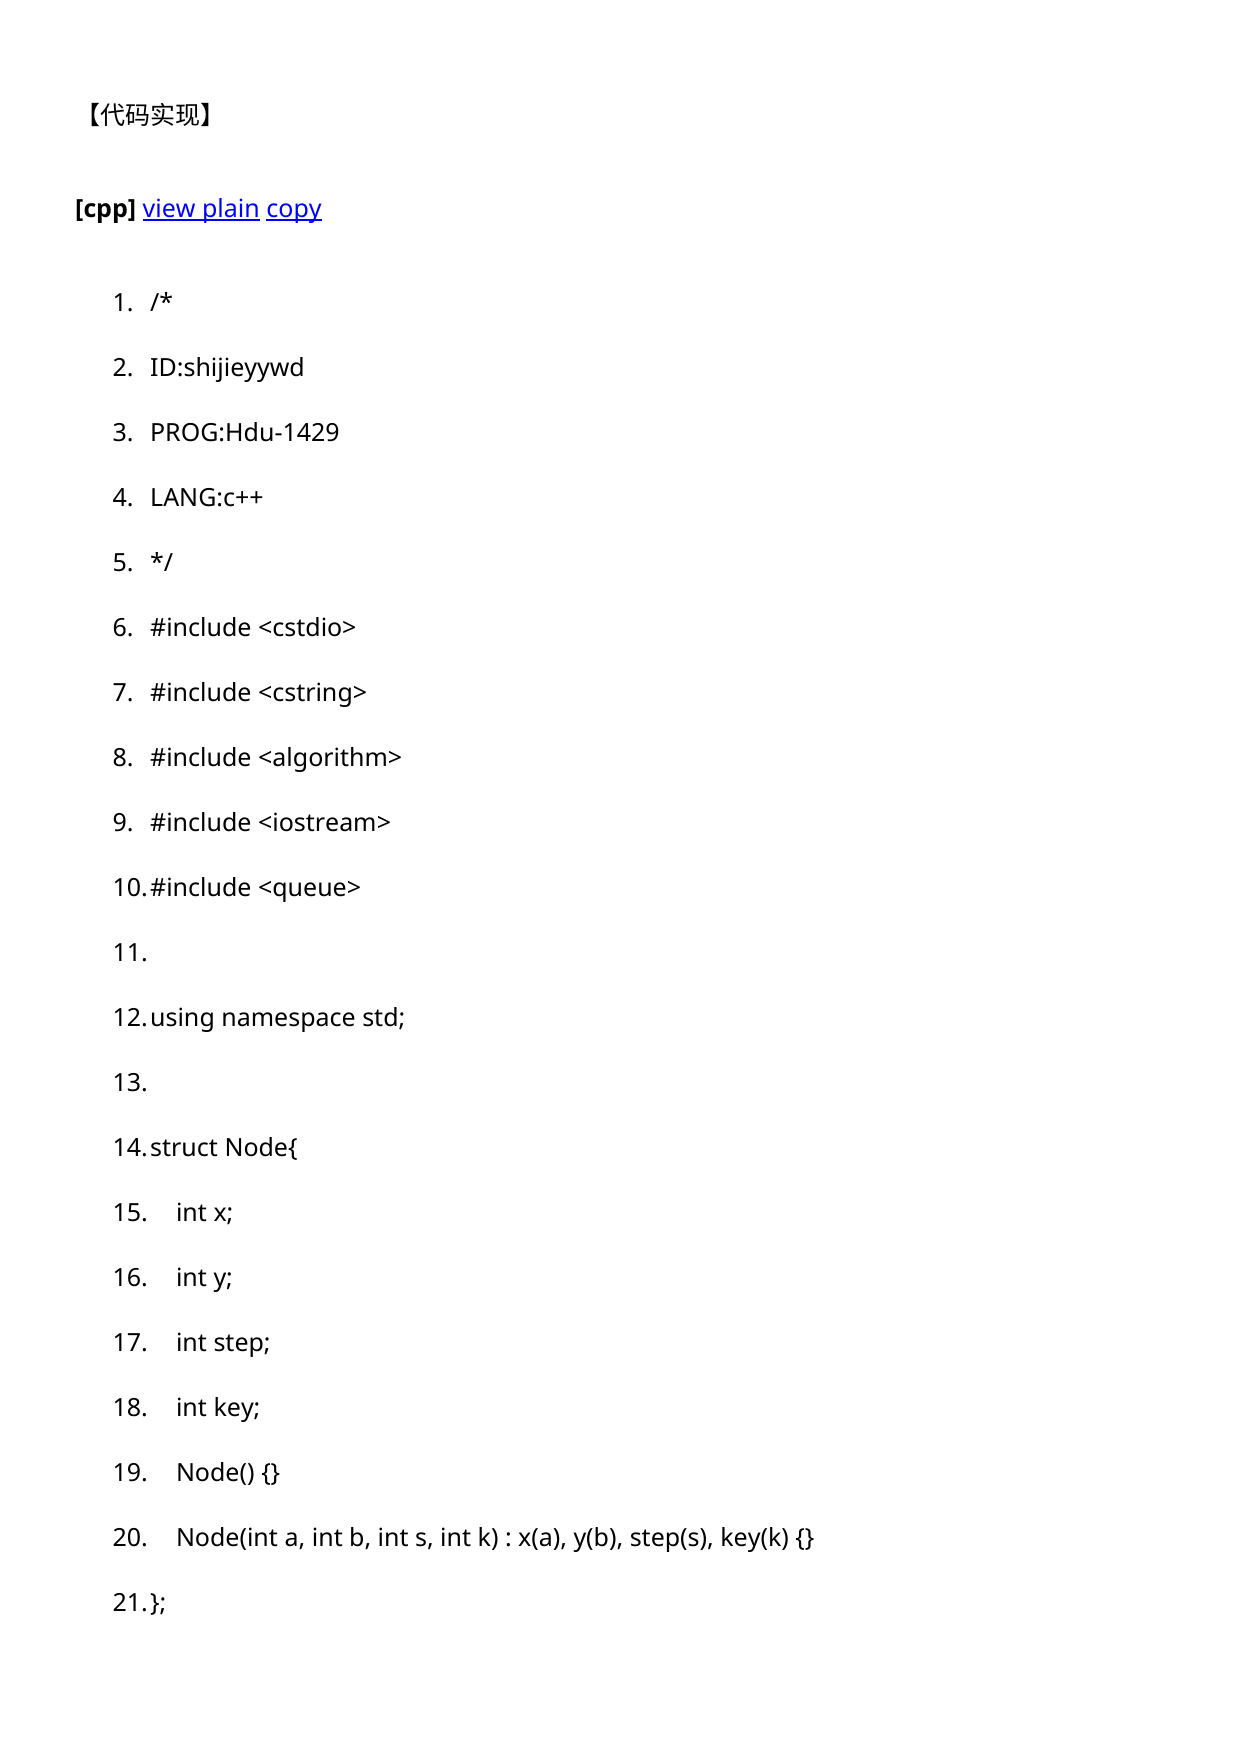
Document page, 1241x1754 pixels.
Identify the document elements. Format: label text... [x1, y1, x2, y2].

list int step; [112, 1309, 1165, 1374]
list int key; [112, 1374, 1165, 1439]
list #include <algorithm> [112, 724, 1165, 789]
list */ [112, 529, 1165, 594]
list Node(int a, int b, int s, int k) : x(a), y(b), step(s), key(k) {} [112, 1504, 1165, 1569]
list PROG:Hdu-1429 [112, 399, 1165, 464]
list #include <cstring> [112, 659, 1165, 724]
list }; [112, 1569, 1165, 1634]
list #include <iostream> [112, 789, 1165, 854]
list /* [112, 269, 1165, 334]
list int x; [112, 1179, 1165, 1244]
text [cpp] view plain copy [75, 175, 1165, 240]
list LANG:c++ [112, 464, 1165, 529]
list #include <cstdio> [112, 594, 1165, 659]
list #include <queue> [112, 854, 1165, 919]
list struct Node{ [112, 1114, 1165, 1179]
list ID:shijieyywd [112, 334, 1165, 399]
list using namespace std; [112, 984, 1165, 1049]
list int y; [112, 1244, 1165, 1309]
text 【代码实现】 [75, 81, 1165, 146]
list Node() {} [112, 1439, 1165, 1504]
